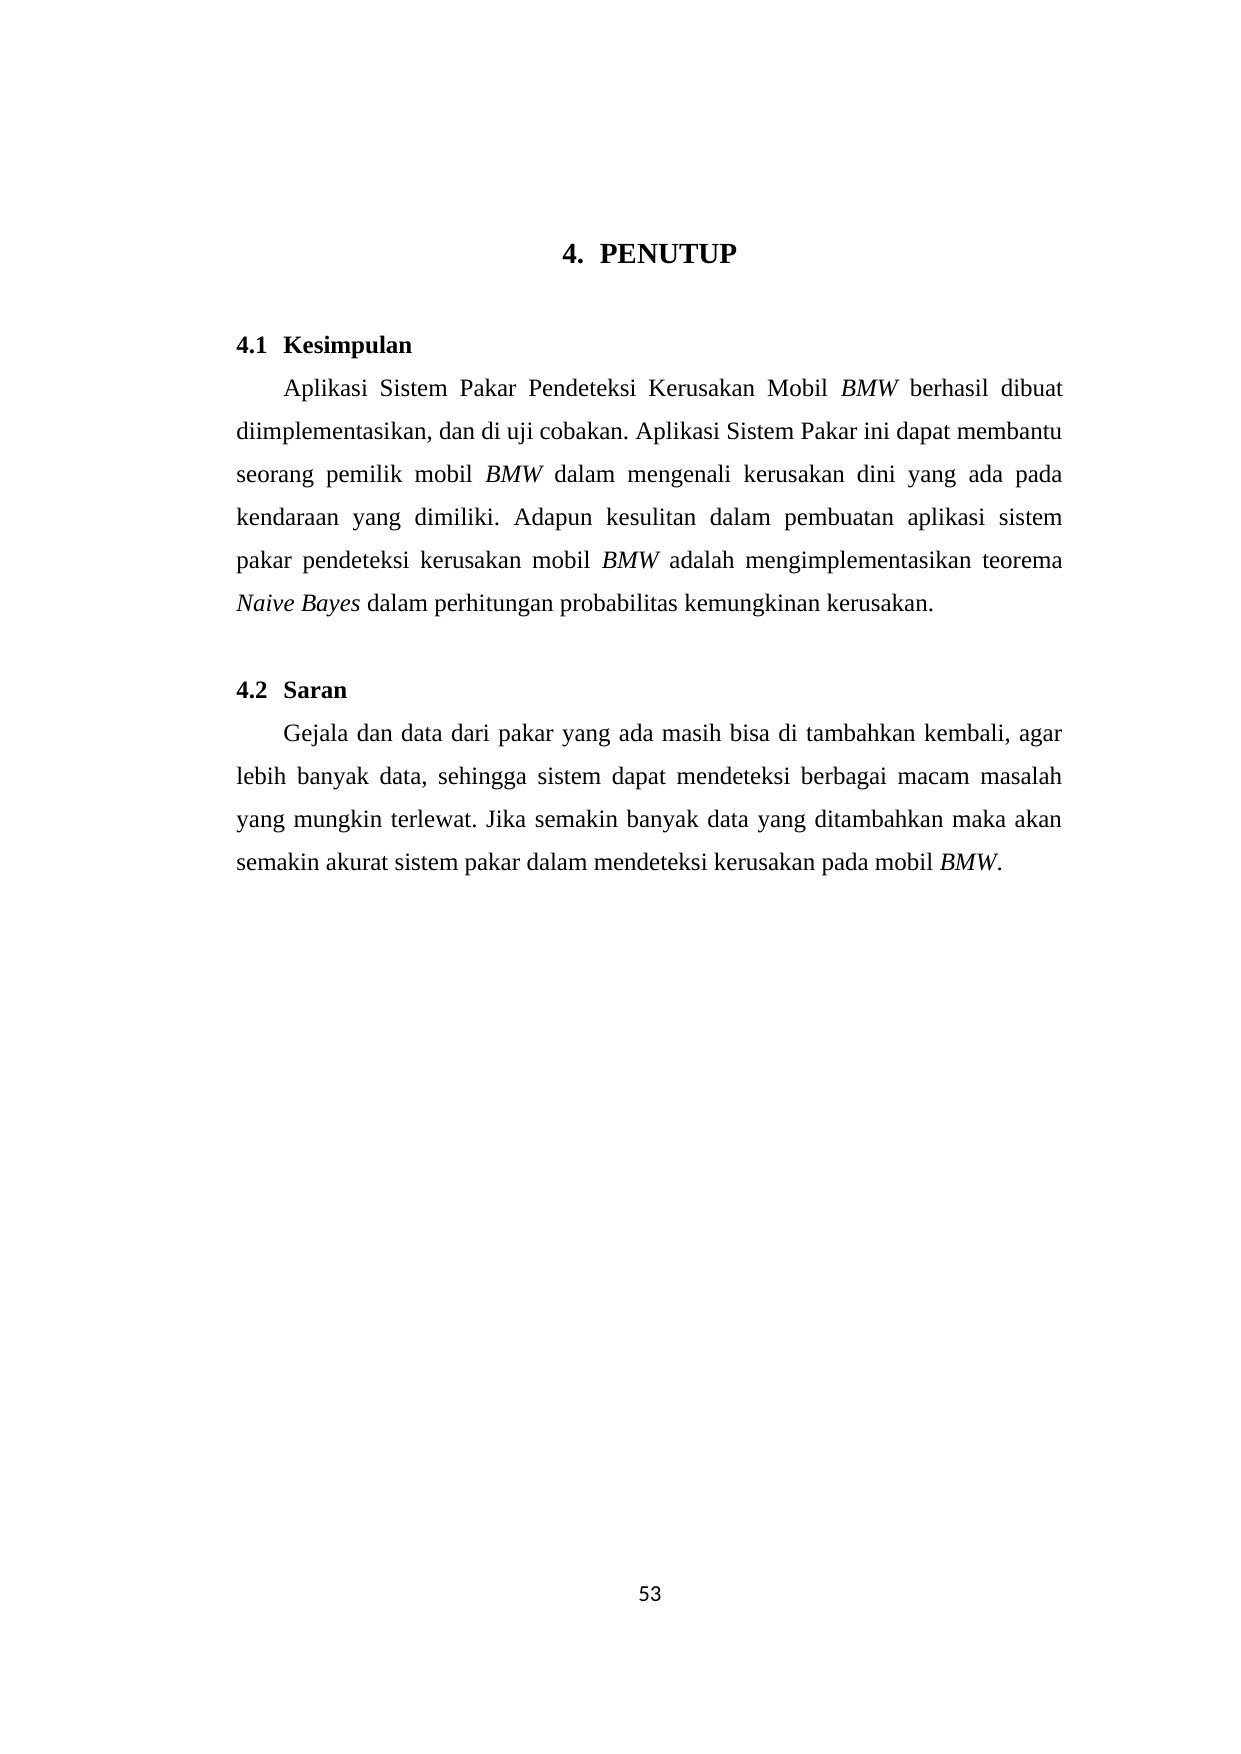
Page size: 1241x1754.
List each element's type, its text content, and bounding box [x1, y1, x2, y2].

text Gejala dan data dari pakar yang ada masih bisa di tambahkan kembali, agar lebih banyak data, sehingga sistem dapat mendeteksi berbagai macam masalah yang mungkin terlewat. Jika semakin banyak data yang ditambahkan maka akan semakin akurat sistem pakar dalam mendeteksi kerusakan pada mobil BMW. [236, 718, 1063, 876]
text 4. PENUTUP [236, 236, 1063, 270]
text Aplikasi Sistem Pakar Pendeteksi Kerusakan Mobil BMW berhasil dibuat diimplementasikan, dan di uji cobakan. Aplikasi Sistem Pakar ini dapat membantu seorang pemilik mobil BMW dalam mengenali kerusakan dini yang ada pada kendaraan yang dimiliki. Adapun kesulitan dalam pembuatan aplikasi sistem pakar pendeteksi kerusakan mobil BMW adalah mengimplementasikan teorema Naive Bayes dalam perhitungan probabilitas kemungkinan kerusakan. [236, 373, 1063, 617]
list Saran [236, 675, 1063, 703]
list Kesimpulan [236, 330, 1063, 358]
